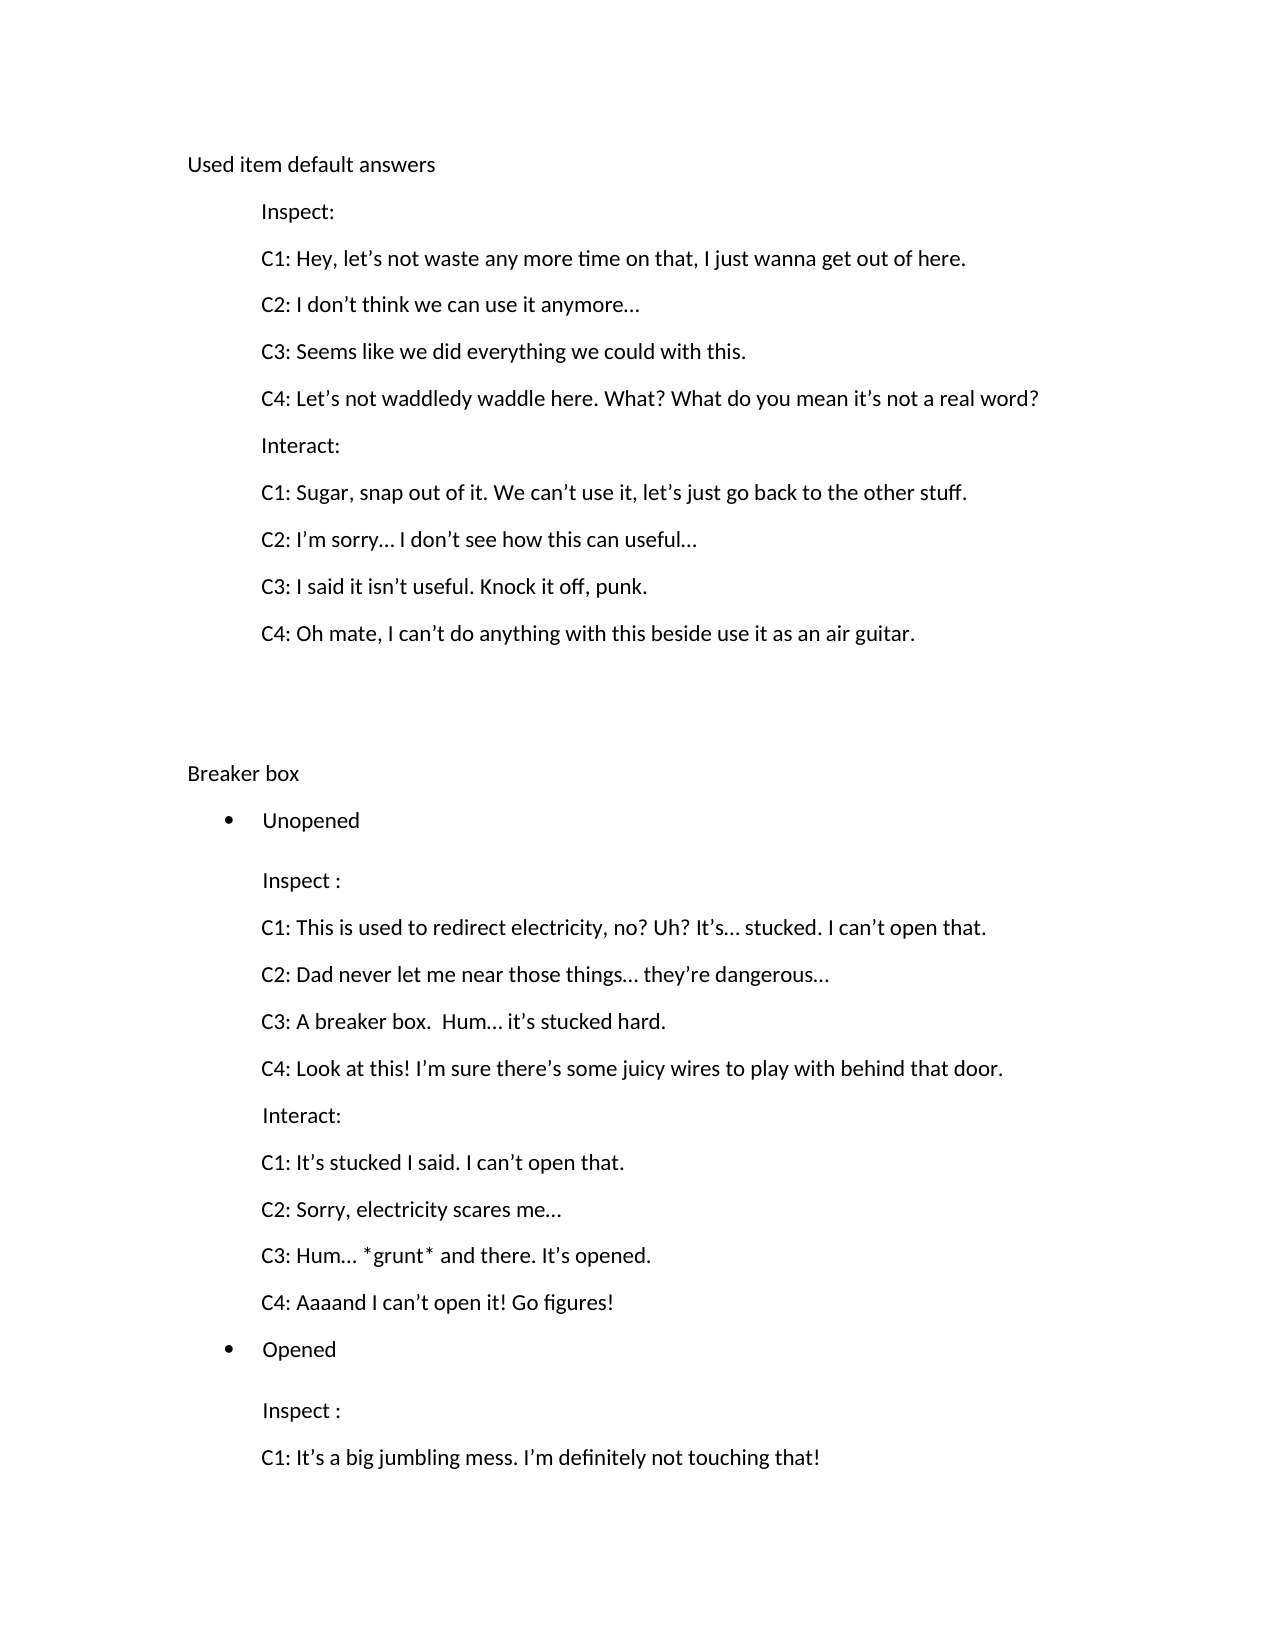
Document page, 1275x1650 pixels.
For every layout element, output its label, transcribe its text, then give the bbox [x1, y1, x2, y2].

text Interact: [262, 1101, 1087, 1129]
text C1: Sugar, snap out of it. We can’t use it, let’s just go back to the other stuff. [187, 478, 1087, 506]
text C1: This is used to redirect electricity, no? Uh? It’s… stucked. I can’t open that. [187, 913, 1087, 942]
text C2: Sorry, electricity scares me… [187, 1195, 1087, 1223]
text C2: Dad never let me near those things… they’re dangerous… [187, 960, 1087, 988]
text C1: Hey, let’s not waste any more time on that, I just wanna get out of here. [187, 244, 1087, 272]
text C3: Seems like we did everything we could with this. [187, 337, 1087, 366]
text C4: Look at this! I’m sure there’s some juicy wires to play with behind that door. [187, 1054, 1087, 1082]
list Unopened [225, 806, 1087, 834]
text C1: It’s a big jumbling mess. I’m definitely not touching that! [187, 1443, 1087, 1471]
text Interact: [187, 431, 1087, 459]
text Used item default answers [187, 150, 1087, 178]
text C1: It’s stucked I said. I can’t open that. [187, 1148, 1087, 1176]
text C4: Aaaand I can’t open it! Go figures! [187, 1288, 1087, 1317]
text C4: Oh mate, I can’t do anything with this beside use it as an air guitar. [187, 619, 1087, 647]
text C2: I don’t think we can use it anymore… [187, 291, 1087, 319]
text Inspect: [187, 197, 1087, 225]
list Inspect : [262, 867, 1087, 895]
text C4: Let’s not waddledy waddle here. What? What do you mean it’s not a real word? [187, 384, 1087, 412]
text C2: I’m sorry… I don’t see how this can useful… [187, 525, 1087, 553]
list Inspect : [262, 1396, 1087, 1424]
list Opened [225, 1335, 1087, 1363]
text C3: I said it isn’t useful. Knock it off, punk. [187, 572, 1087, 600]
text Breaker box [187, 759, 1087, 787]
text C3: Hum… *grunt* and there. It’s opened. [187, 1242, 1087, 1270]
text C3: A breaker box. Hum… it’s stucked hard. [187, 1007, 1087, 1035]
